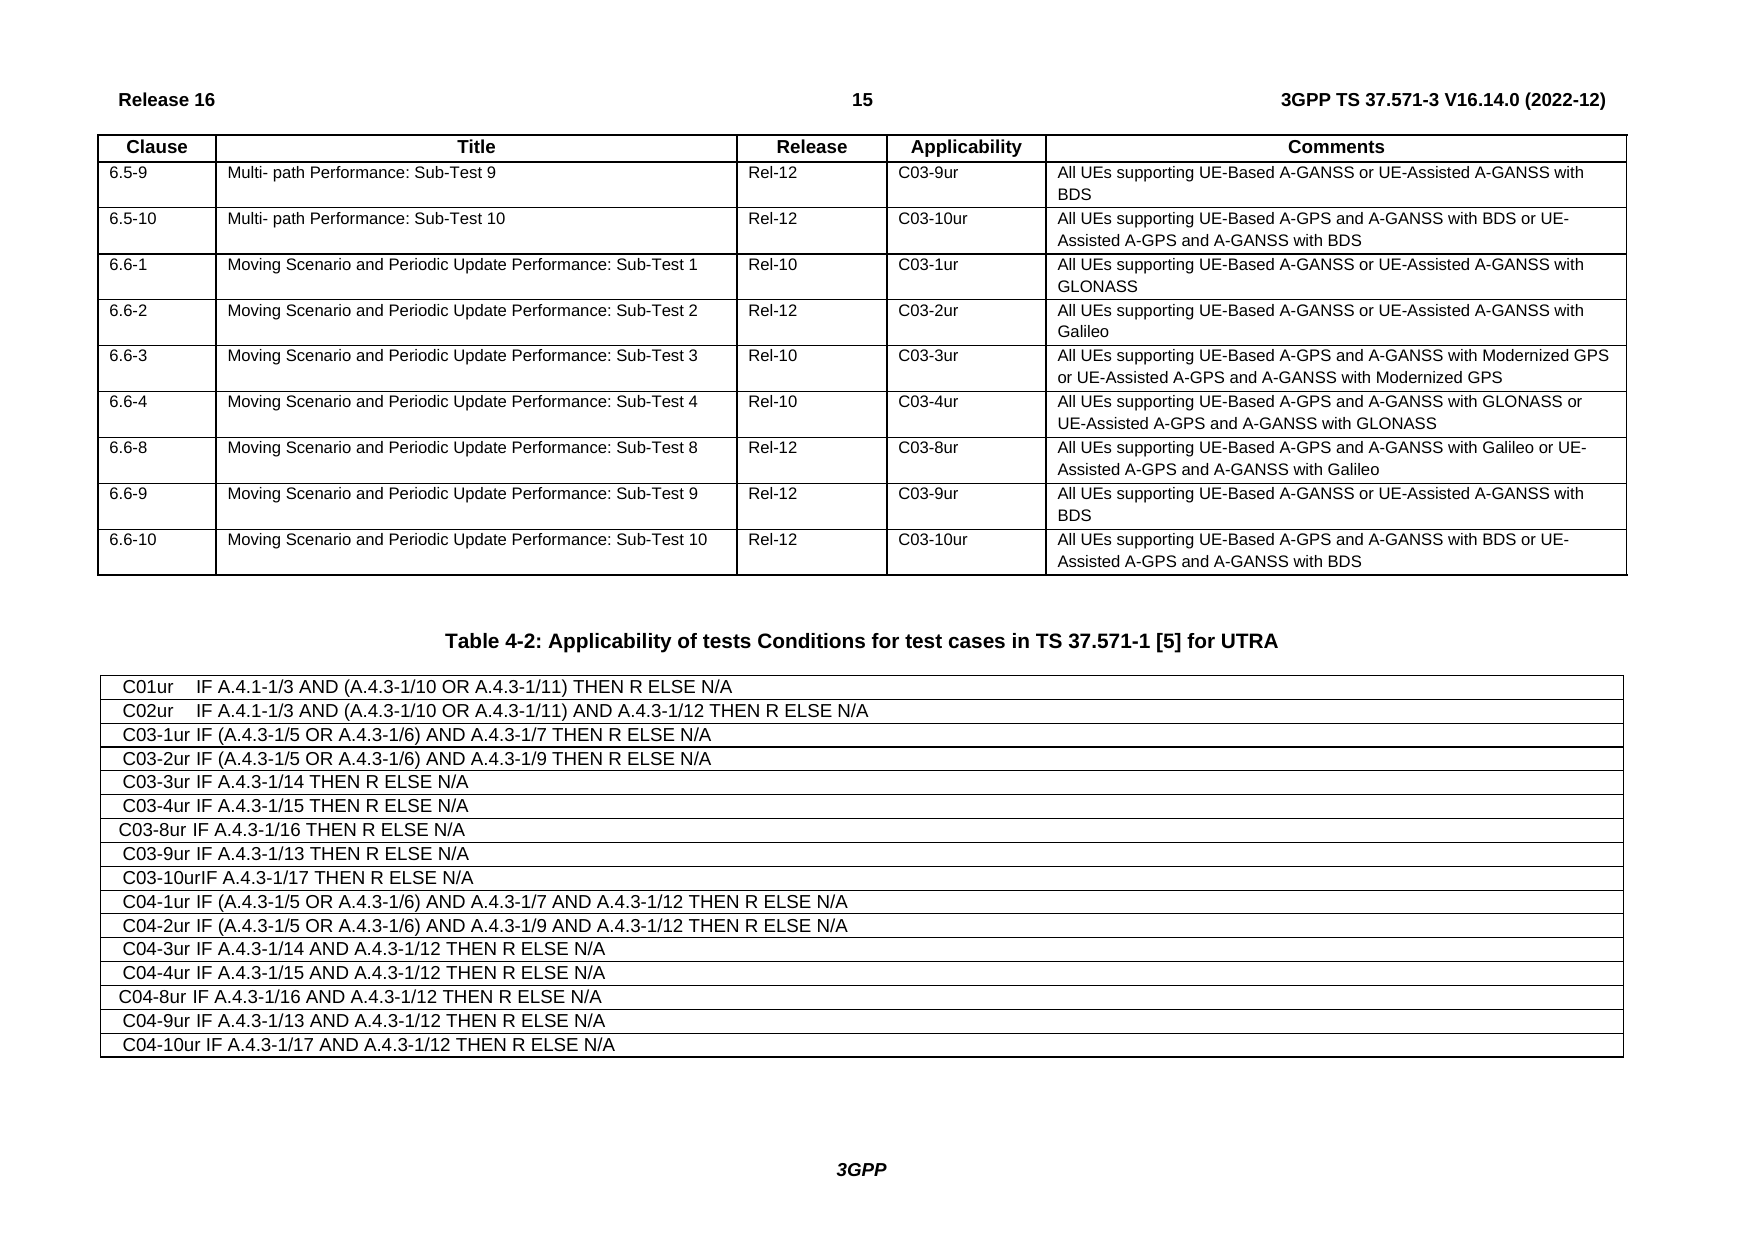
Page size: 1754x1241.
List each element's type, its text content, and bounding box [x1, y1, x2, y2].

table_cell C04-10ur IF A.4.3-1/17 AND A.4.3-1/12 THEN R ELSE N/A [101, 1034, 1623, 1056]
table_header Comments [1047, 136, 1626, 161]
table_cell 6.5-9 [99, 163, 215, 207]
table_header Title [217, 136, 736, 161]
table_cell C04-8ur IF A.4.3-1/16 AND A.4.3-1/12 THEN R ELSE N/A [101, 986, 1623, 1009]
table_cell 6.6-3 [99, 346, 215, 391]
table_cell C03-3ur [888, 346, 1045, 391]
table_cell C03-10ur [888, 208, 1045, 253]
table_cell All UEs supporting UE-Based A-GPS and A-GANSS with Galileo or UE-Assisted A-GPS and A-GANSS with Galileo [1047, 438, 1626, 482]
table_header Release [738, 136, 886, 161]
table_cell C03-1ur IF (A.4.3-1/5 OR A.4.3-1/6) AND A.4.3-1/7 THEN R ELSE N/A [101, 724, 1623, 746]
table_cell 6.5-10 [99, 208, 215, 253]
table_cell Rel-12 [738, 208, 886, 253]
table_cell C03-4ur [888, 392, 1045, 437]
table_cell Moving Scenario and Periodic Update Performance: Sub-Test 4 [217, 392, 736, 437]
table_cell C03-8ur IF A.4.3-1/16 THEN R ELSE N/A [101, 819, 1623, 842]
table_cell C03-3ur IF A.4.3-1/14 THEN R ELSE N/A [101, 771, 1623, 794]
table_cell 6.6-8 [99, 438, 215, 482]
table_header C01ur IF A.4.1-1/3 AND (A.4.3-1/10 OR A.4.3-1/11) THEN R ELSE N/A [101, 676, 1623, 699]
table_cell C03-10ur IF A.4.3-1/17 THEN R ELSE N/A [101, 867, 1623, 889]
table_cell C03-9ur IF A.4.3-1/13 THEN R ELSE N/A [101, 843, 1623, 866]
table_cell Moving Scenario and Periodic Update Performance: Sub-Test 2 [217, 300, 736, 345]
table_cell All UEs supporting UE-Based A-GANSS or UE-Assisted A-GANSS with BDS [1047, 484, 1626, 528]
table_cell C04-4ur IF A.4.3-1/15 AND A.4.3-1/12 THEN R ELSE N/A [101, 962, 1623, 985]
table_cell 6.6-2 [99, 300, 215, 345]
table_cell C04-1ur IF (A.4.3-1/5 OR A.4.3-1/6) AND A.4.3-1/7 AND A.4.3-1/12 THEN R ELSE N/A [101, 891, 1623, 913]
table_cell 6.6-9 [99, 484, 215, 528]
table_cell C03-2ur IF (A.4.3-1/5 OR A.4.3-1/6) AND A.4.3-1/9 THEN R ELSE N/A [101, 748, 1623, 770]
table_cell All UEs supporting UE-Based A-GANSS or UE-Assisted A-GANSS with BDS [1047, 163, 1626, 207]
table_cell Rel-10 [738, 346, 886, 391]
table_cell Multi- path Performance: Sub-Test 10 [217, 208, 736, 253]
table_cell C03-8ur [888, 438, 1045, 482]
table_cell 6.6-10 [99, 530, 215, 574]
table_cell C03-10ur [888, 530, 1045, 574]
table_cell Moving Scenario and Periodic Update Performance: Sub-Test 9 [217, 484, 736, 528]
table_cell C03-9ur [888, 163, 1045, 207]
table_cell Moving Scenario and Periodic Update Performance: Sub-Test 3 [217, 346, 736, 391]
table_cell C03-1ur [888, 255, 1045, 299]
table_cell Rel-12 [738, 300, 886, 345]
table_cell Multi- path Performance: Sub-Test 9 [217, 163, 736, 207]
table_cell 6.6-4 [99, 392, 215, 437]
text Table 4-2: Applicability of tests Conditions for test cases in TS 37.571-1 [5] for UTRA [118, 628, 1606, 652]
table_cell All UEs supporting UE-Based A-GPS and A-GANSS with GLONASS or UE-Assisted A-GPS and A-GANSS with GLONASS [1047, 392, 1626, 437]
table_cell C04-3ur IF A.4.3-1/14 AND A.4.3-1/12 THEN R ELSE N/A [101, 938, 1623, 961]
table_cell Moving Scenario and Periodic Update Performance: Sub-Test 8 [217, 438, 736, 482]
table_cell Rel-10 [738, 255, 886, 299]
table_cell All UEs supporting UE-Based A-GANSS or UE-Assisted A-GANSS with GLONASS [1047, 255, 1626, 299]
table_cell All UEs supporting UE-Based A-GPS and A-GANSS with BDS or UE-Assisted A-GPS and A-GANSS with BDS [1047, 530, 1626, 574]
table_cell C03-2ur [888, 300, 1045, 345]
table_cell C02ur IF A.4.1-1/3 AND (A.4.3-1/10 OR A.4.3-1/11) AND A.4.3-1/12 THEN R ELSE N/A [101, 700, 1623, 722]
table_cell All UEs supporting UE-Based A-GPS and A-GANSS with Modernized GPS or UE-Assisted A-GPS and A-GANSS with Modernized GPS [1047, 346, 1626, 391]
table_cell Rel-10 [738, 392, 886, 437]
table_cell Rel-12 [738, 484, 886, 528]
table_cell C03-9ur [888, 484, 1045, 528]
table_cell All UEs supporting UE-Based A-GPS and A-GANSS with BDS or UE-Assisted A-GPS and A-GANSS with BDS [1047, 208, 1626, 253]
table_header Applicability [888, 136, 1045, 161]
table_cell All UEs supporting UE-Based A-GANSS or UE-Assisted A-GANSS with Galileo [1047, 300, 1626, 345]
table_cell C04-9ur IF A.4.3-1/13 AND A.4.3-1/12 THEN R ELSE N/A [101, 1010, 1623, 1033]
table_cell Rel-12 [738, 163, 886, 207]
table_cell C04-2ur IF (A.4.3-1/5 OR A.4.3-1/6) AND A.4.3-1/9 AND A.4.3-1/12 THEN R ELSE N/A [101, 914, 1623, 937]
table_cell Moving Scenario and Periodic Update Performance: Sub-Test 1 [217, 255, 736, 299]
table_cell Moving Scenario and Periodic Update Performance: Sub-Test 10 [217, 530, 736, 574]
table_cell Rel-12 [738, 438, 886, 482]
table_header Clause [99, 136, 215, 161]
table_cell Rel-12 [738, 530, 886, 574]
table_cell C03-4ur IF A.4.3-1/15 THEN R ELSE N/A [101, 795, 1623, 818]
table_cell 6.6-1 [99, 255, 215, 299]
